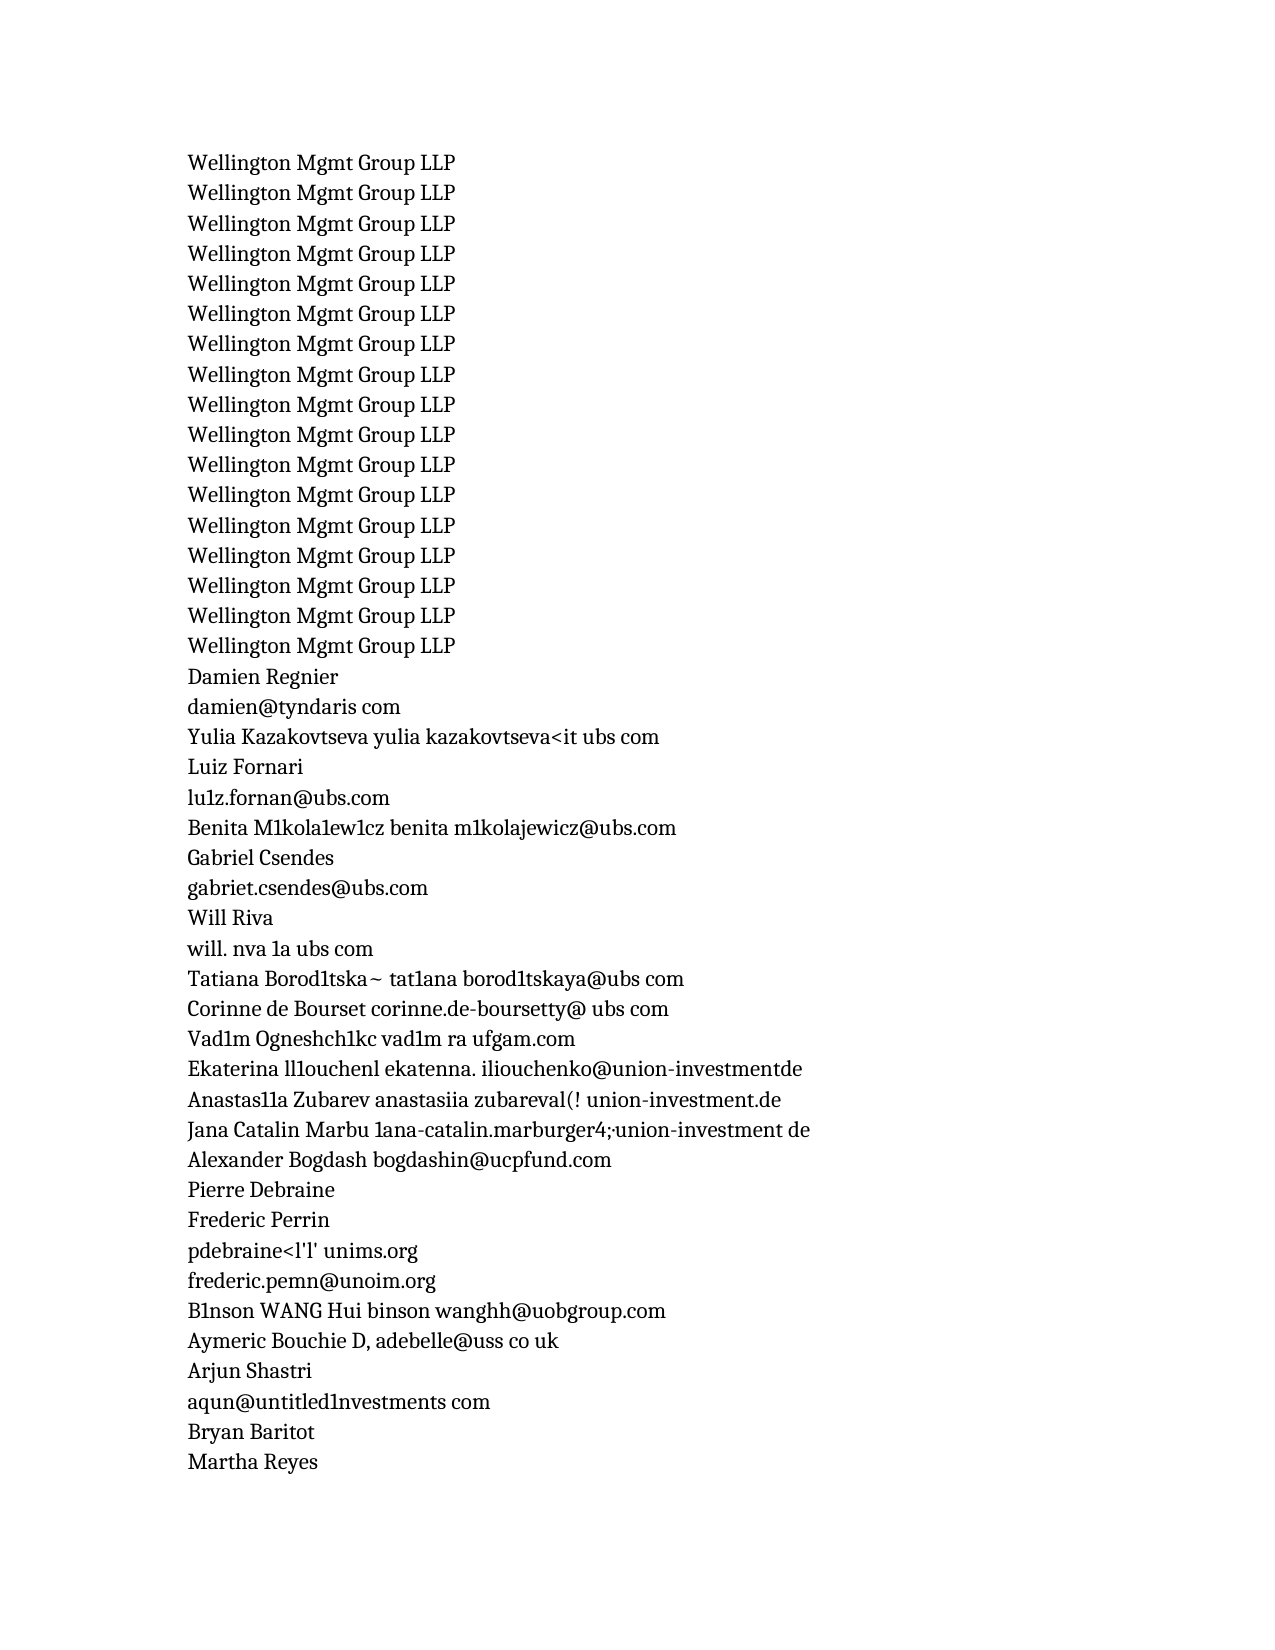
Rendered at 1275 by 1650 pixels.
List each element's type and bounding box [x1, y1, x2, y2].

text [187, 150, 1087, 1475]
